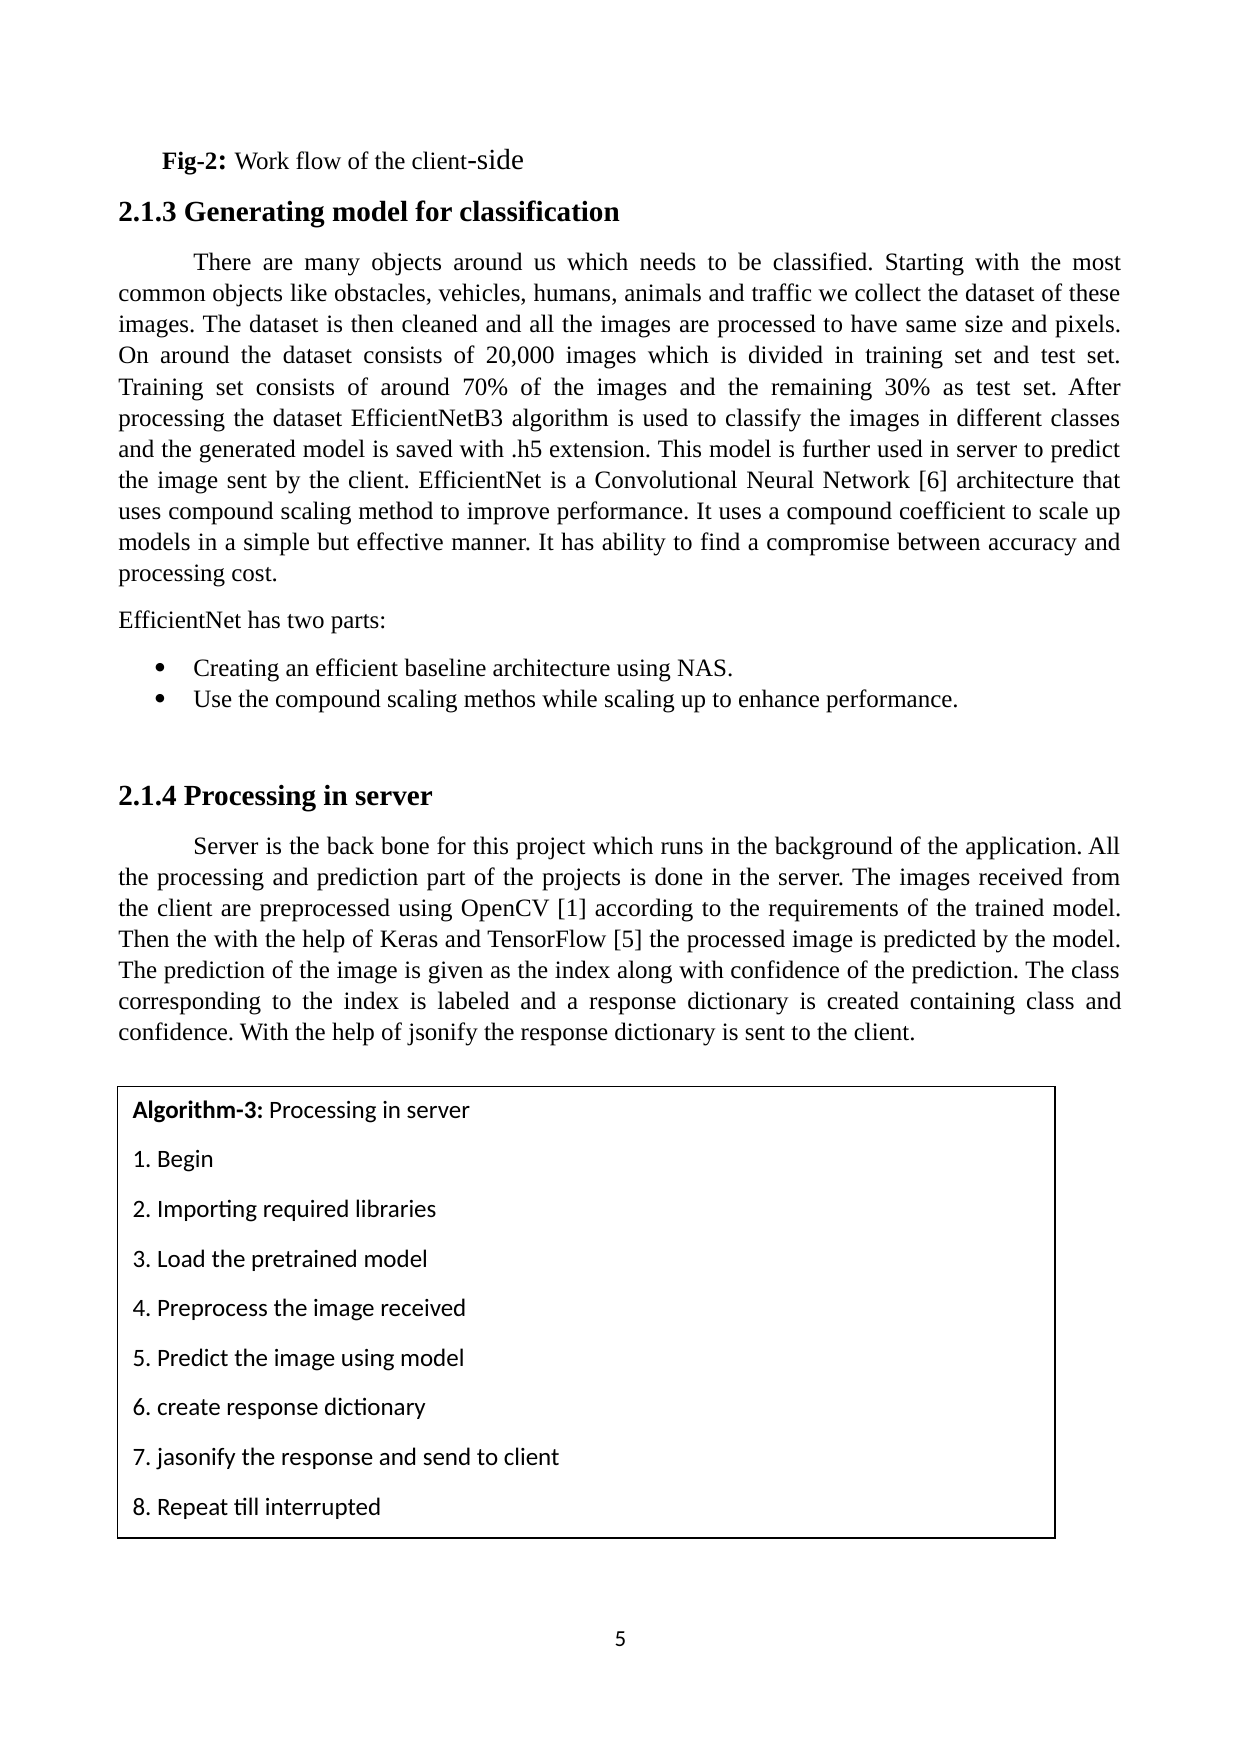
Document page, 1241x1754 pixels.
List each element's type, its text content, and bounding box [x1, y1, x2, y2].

text 2.1.3 Generating model for classification [118, 194, 1122, 228]
text Server is the back bone for this project which runs in the background of the application. All the processing and prediction part of the projects is done in the server. The images received from the client are preprocessed using OpenCV [1] according to the requirements of the trained model. Then the with the help of Keras and TensorFlow [5] the processed image is predicted by the model. The prediction of the image is given as the index along with confidence of the prediction. The class corresponding to the index is labeled and a response dictionary is created containing class and confidence. With the help of jsonify the response dictionary is sent to the client. [118, 831, 1122, 1046]
text EfficientNet has two parts: [118, 606, 1122, 634]
text 2.1.4 Processing in server [118, 778, 1122, 812]
list Use the compound scaling methos while scaling up to enhance performance. [156, 684, 1122, 712]
text There are many objects around us which needs to be classified. Starting with the most common objects like obstacles, vehicles, humans, animals and traffic we collect the dataset of these images. The dataset is then cleaned and all the images are processed to have same size and pixels. On around the dataset consists of 20,000 images which is divided in training set and test set. Training set consists of around 70% of the images and the remaining 30% as test set. After processing the dataset EfficientNetB3 algorithm is used to classify the images in different classes and the generated model is saved with .h5 extension. This model is further used in server to predict the image sent by the client. EfficientNet is a Convolutional Neural Network [6] architecture that uses compound scaling method to improve performance. It uses a compound coefficient to scale up models in a simple but effective manner. It has ability to find a compromise between accuracy and processing cost. [118, 247, 1122, 587]
text Fig-2: Work flow of the client-side [118, 142, 1122, 175]
list Creating an efficient baseline architecture using NAS. [156, 653, 1122, 682]
